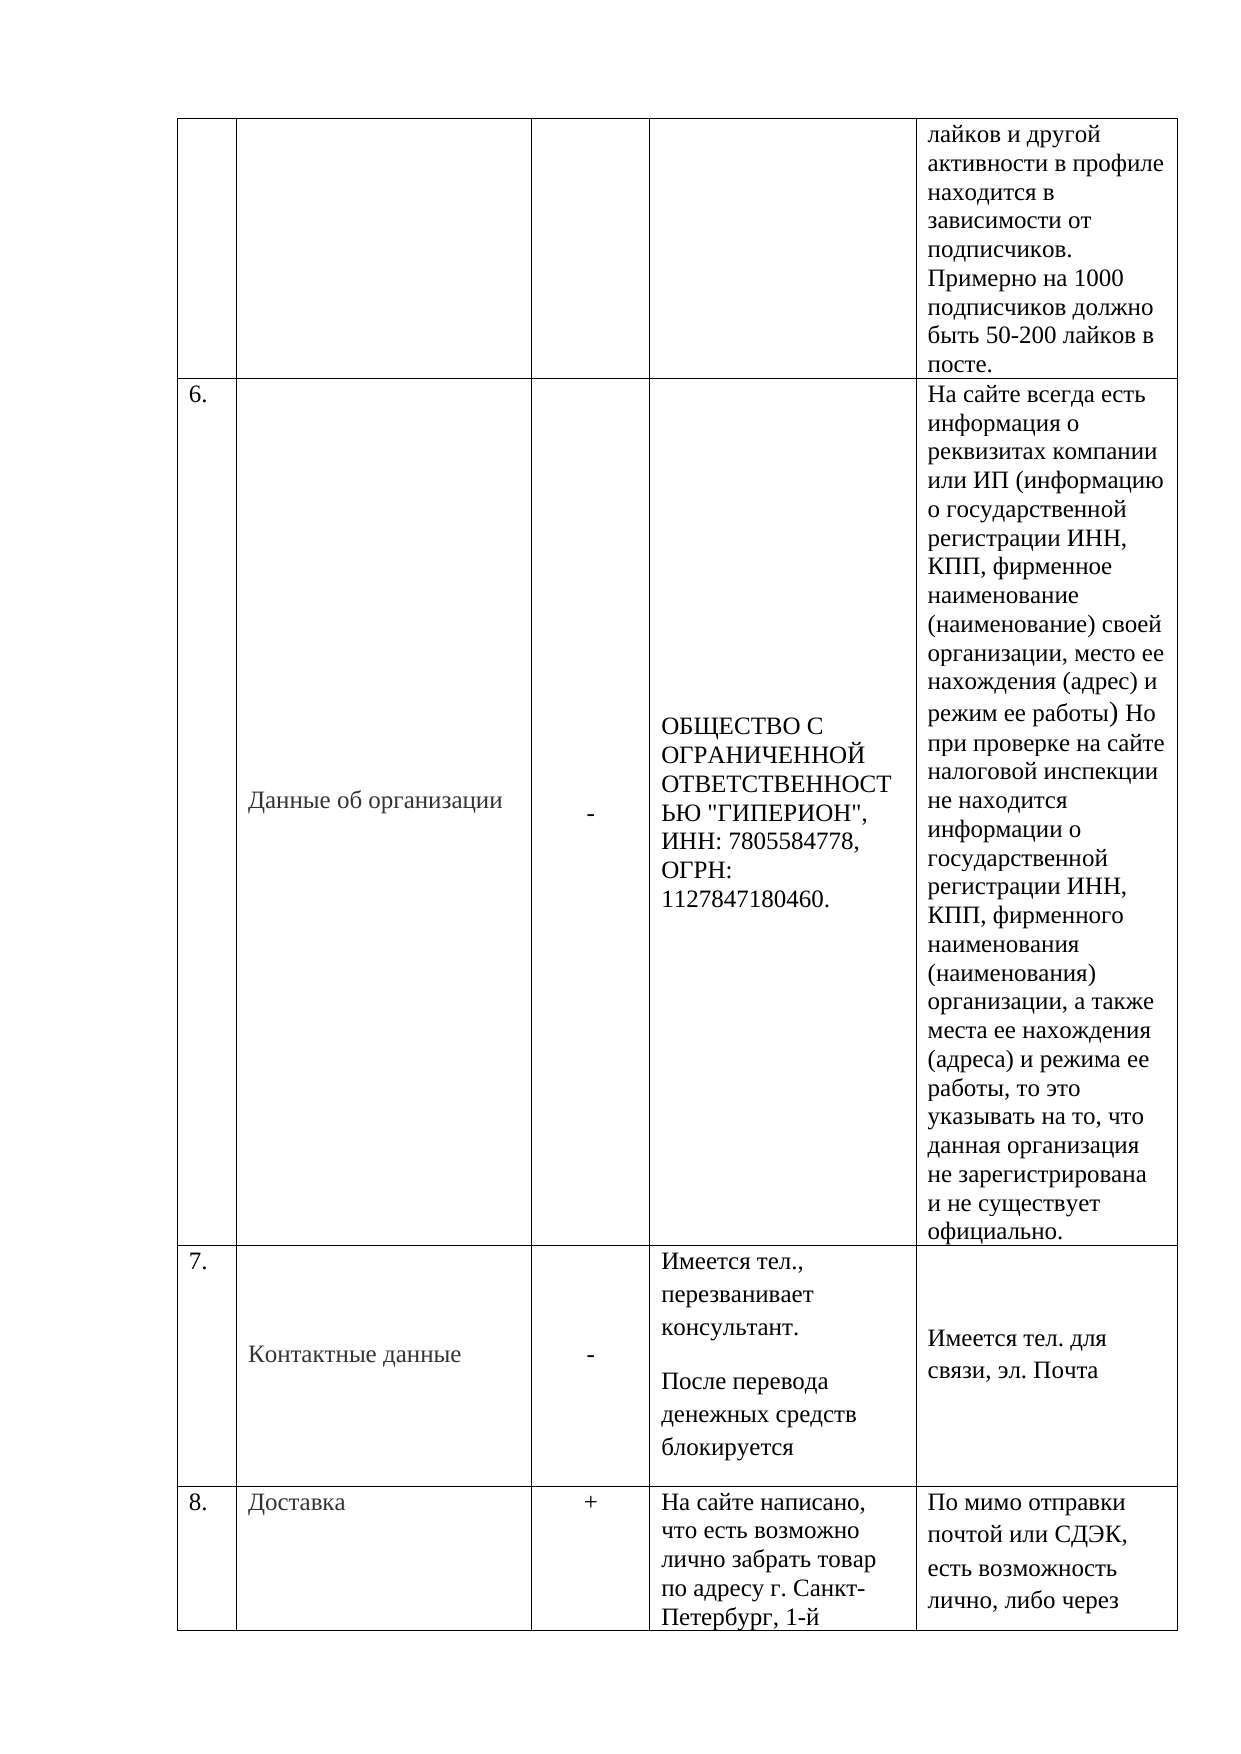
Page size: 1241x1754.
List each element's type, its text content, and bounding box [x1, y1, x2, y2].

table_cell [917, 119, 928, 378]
table_cell ОБЩЕСТВО С ОГРАНИЧЕННОЙ ОТВЕТСТВЕННОСТЬЮ "ГИПЕРИОН", ИНН: 7805584778, ОГРН: 1127847180460. [650, 379, 916, 1245]
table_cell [650, 119, 916, 378]
table_cell Доставка [237, 1487, 531, 1630]
table_cell Имеется тел., перезванивает консультант. После перевода денежных средств блокируется [650, 1246, 916, 1486]
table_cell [237, 119, 531, 378]
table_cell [917, 1487, 1177, 1630]
table_cell + [532, 1487, 649, 1630]
table_cell На сайте всегда есть информация о реквизитах компании или ИП (информацию о государственной регистрации ИНН, КПП, фирменное наименование (наименование) своей организации, место ее нахождения (адрес) и режим ее работы) Но при проверке на сайте налоговой инспекции не находится информации о государственной регистрации ИНН, КПП, фирменного наименования (наименования) организации, а также места ее нахождения (адреса) и режима ее работы, то это указывать на то, что данная организация не зарегистрирована и не существует официально. [917, 379, 1109, 1245]
table_cell 8. [178, 1487, 236, 1630]
table_cell 7. [178, 1246, 236, 1486]
table_cell - [532, 119, 649, 378]
table_cell - [532, 1246, 649, 1486]
table_cell Контактные данные [237, 1246, 531, 1486]
table_cell 6. [178, 379, 236, 1245]
table_cell Данные об организации [237, 379, 531, 1245]
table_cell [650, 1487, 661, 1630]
table_cell Имеется тел. для связи, эл. Почта [917, 1246, 1177, 1486]
table_cell - [532, 379, 649, 1245]
table_cell 5. [178, 119, 236, 378]
table_cell На сайте всегда есть информация о реквизитах компании или ИП (информацию о государственной регистрации ИНН, КПП, фирменное наименование (наименование) своей организации, место ее нахождения (адрес) и режим ее работы) Но при проверке на сайте налоговой инспекции не находится информации о государственной регистрации ИНН, КПП, фирменного наименования (наименования) организации, а также места ее нахождения (адреса) и режима ее работы, то это указывать на то, что данная организация не зарегистрирована и не существует официально. [1063, 379, 1177, 1245]
